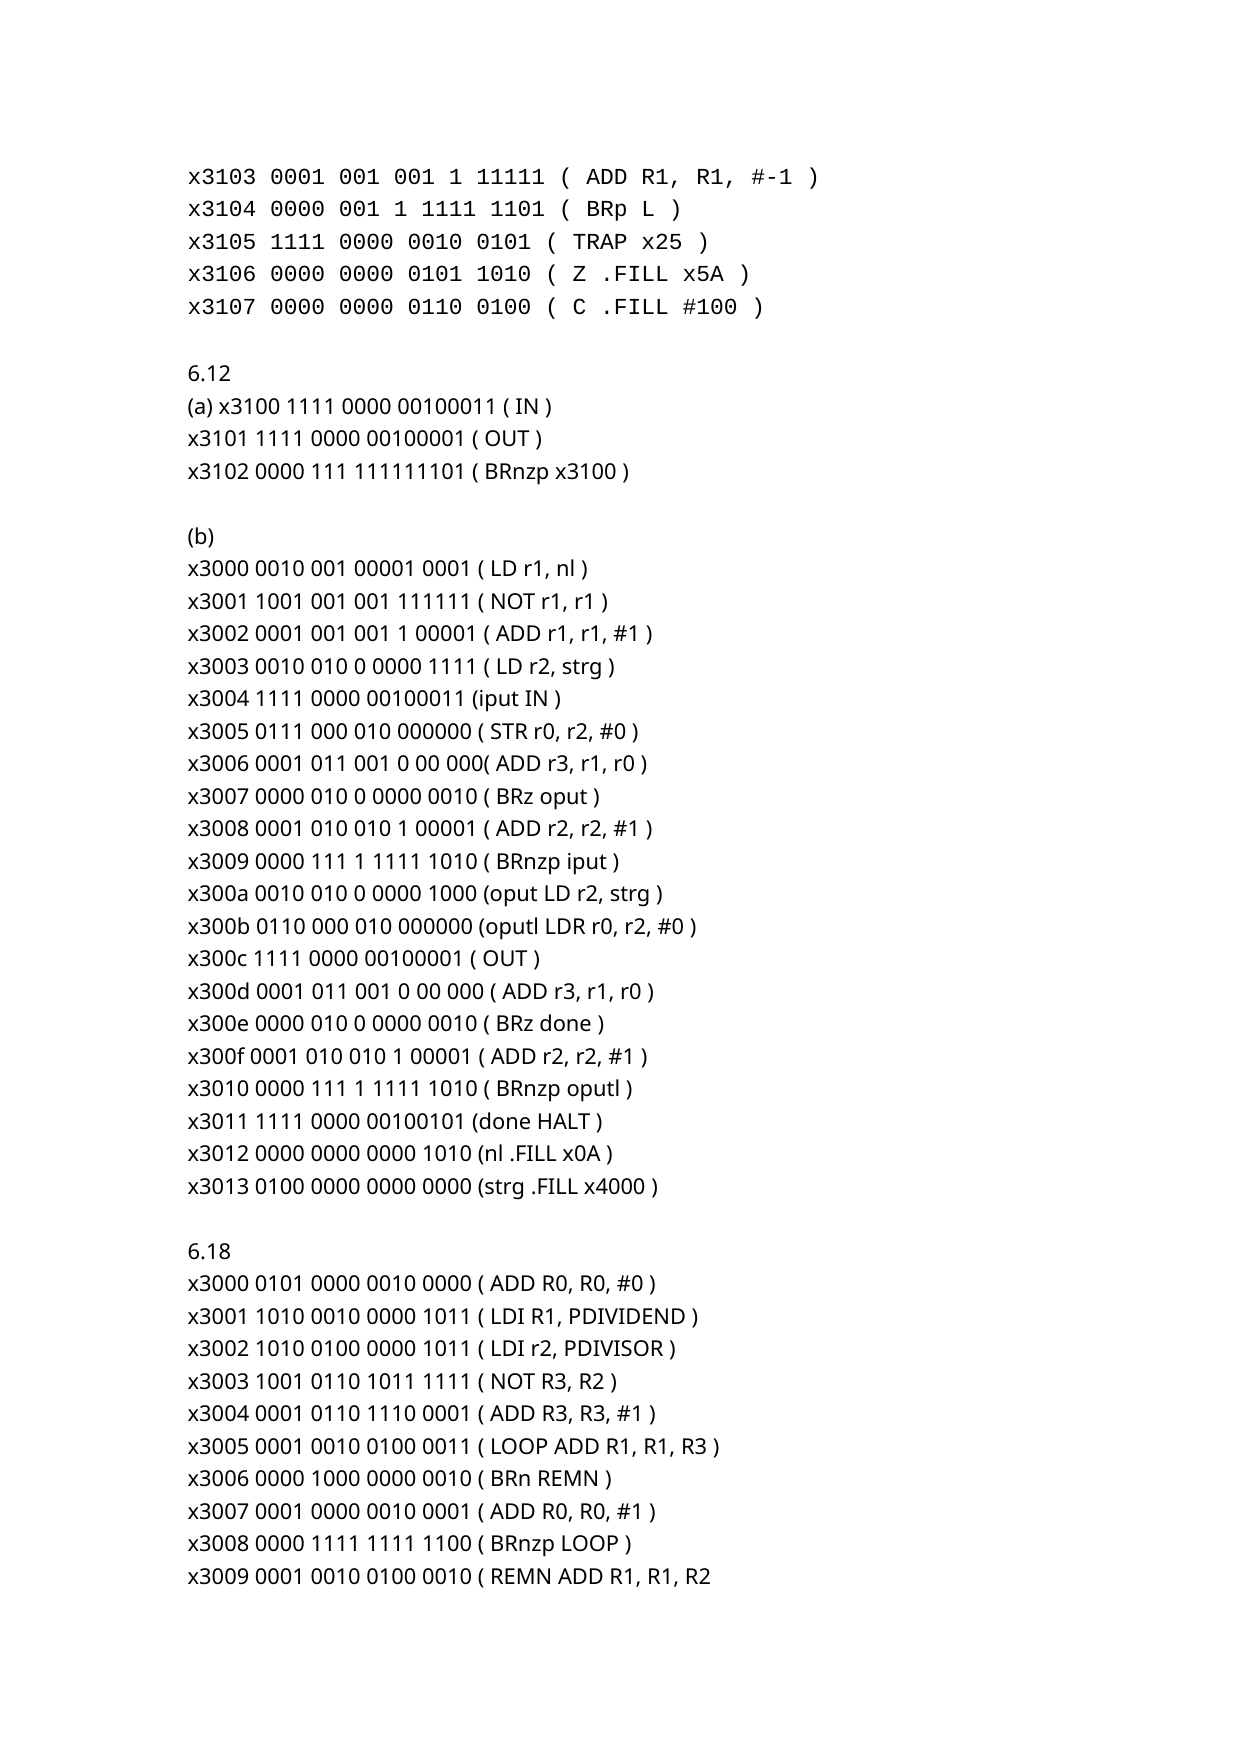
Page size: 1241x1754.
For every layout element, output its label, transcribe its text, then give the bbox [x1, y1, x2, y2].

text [187, 162, 1053, 324]
text x300e 0000 010 0 0000 0010 ( BRz done ) [187, 1007, 1053, 1039]
text x3001 1010 0010 0000 1011 ( LDI R1, PDIVIDEND ) [187, 1299, 1053, 1332]
text x3005 0111 000 010 000000 ( STR r0, r2, #0 ) [187, 714, 1053, 747]
text x3005 0001 0010 0100 0011 ( LOOP ADD R1, R1, R3 ) [187, 1429, 1053, 1462]
text x300b 0110 000 010 000000 (oputl LDR r0, r2, #0 ) [187, 909, 1053, 942]
text x3009 0000 111 1 1111 1010 ( BRnzp iput ) [187, 844, 1053, 877]
text x3007 0000 010 0 0000 0010 ( BRz oput ) [187, 779, 1053, 812]
text x3003 1001 0110 1011 1111 ( NOT R3, R2 ) [187, 1364, 1053, 1397]
text 6.12 [187, 357, 1053, 389]
text x3004 0001 0110 1110 0001 ( ADD R3, R3, #1 ) [187, 1397, 1053, 1429]
text x3009 0001 0010 0100 0010 ( REMN ADD R1, R1, R2 [187, 1559, 1053, 1592]
text x3011 1111 0000 00100101 (done HALT ) [187, 1104, 1053, 1137]
text x3000 0101 0000 0010 0000 ( ADD R0, R0, #0 ) [187, 1267, 1053, 1299]
text x300c 1111 0000 00100001 ( OUT ) [187, 942, 1053, 974]
text x3010 0000 111 1 1111 1010 ( BRnzp oputl ) [187, 1072, 1053, 1104]
text x3008 0000 1111 1111 1100 ( BRnzp LOOP ) [187, 1527, 1053, 1559]
text x300a 0010 010 0 0000 1000 (oput LD r2, strg ) [187, 877, 1053, 909]
text (a) x3100 1111 0000 00100011 ( IN ) [187, 389, 1053, 422]
text x3002 1010 0100 0000 1011 ( LDI r2, PDIVISOR ) [187, 1332, 1053, 1364]
text x3001 1001 001 001 111111 ( NOT r1, r1 ) [187, 584, 1053, 617]
text x3008 0001 010 010 1 00001 ( ADD r2, r2, #1 ) [187, 812, 1053, 844]
text x3002 0001 001 001 1 00001 ( ADD r1, r1, #1 ) [187, 617, 1053, 649]
text x3004 1111 0000 00100011 (iput IN ) [187, 682, 1053, 714]
text x3013 0100 0000 0000 0000 (strg .FILL x4000 ) [187, 1169, 1053, 1202]
text x3012 0000 0000 0000 1010 (nl .FILL x0A ) [187, 1137, 1053, 1169]
text (b) [187, 519, 1053, 552]
text 6.18 [187, 1234, 1053, 1267]
text x3101 1111 0000 00100001 ( OUT ) [187, 422, 1053, 454]
text x300f 0001 010 010 1 00001 ( ADD r2, r2, #1 ) [187, 1039, 1053, 1072]
text x3102 0000 111 111111101 ( BRnzp x3100 ) [187, 454, 1053, 487]
text x3007 0001 0000 0010 0001 ( ADD R0, R0, #1 ) [187, 1494, 1053, 1527]
text x3000 0010 001 00001 0001 ( LD r1, nl ) [187, 552, 1053, 584]
text x3006 0000 1000 0000 0010 ( BRn REMN ) [187, 1462, 1053, 1494]
text x3006 0001 011 001 0 00 000( ADD r3, r1, r0 ) [187, 747, 1053, 779]
text x3003 0010 010 0 0000 1111 ( LD r2, strg ) [187, 649, 1053, 682]
text x300d 0001 011 001 0 00 000 ( ADD r3, r1, r0 ) [187, 974, 1053, 1007]
